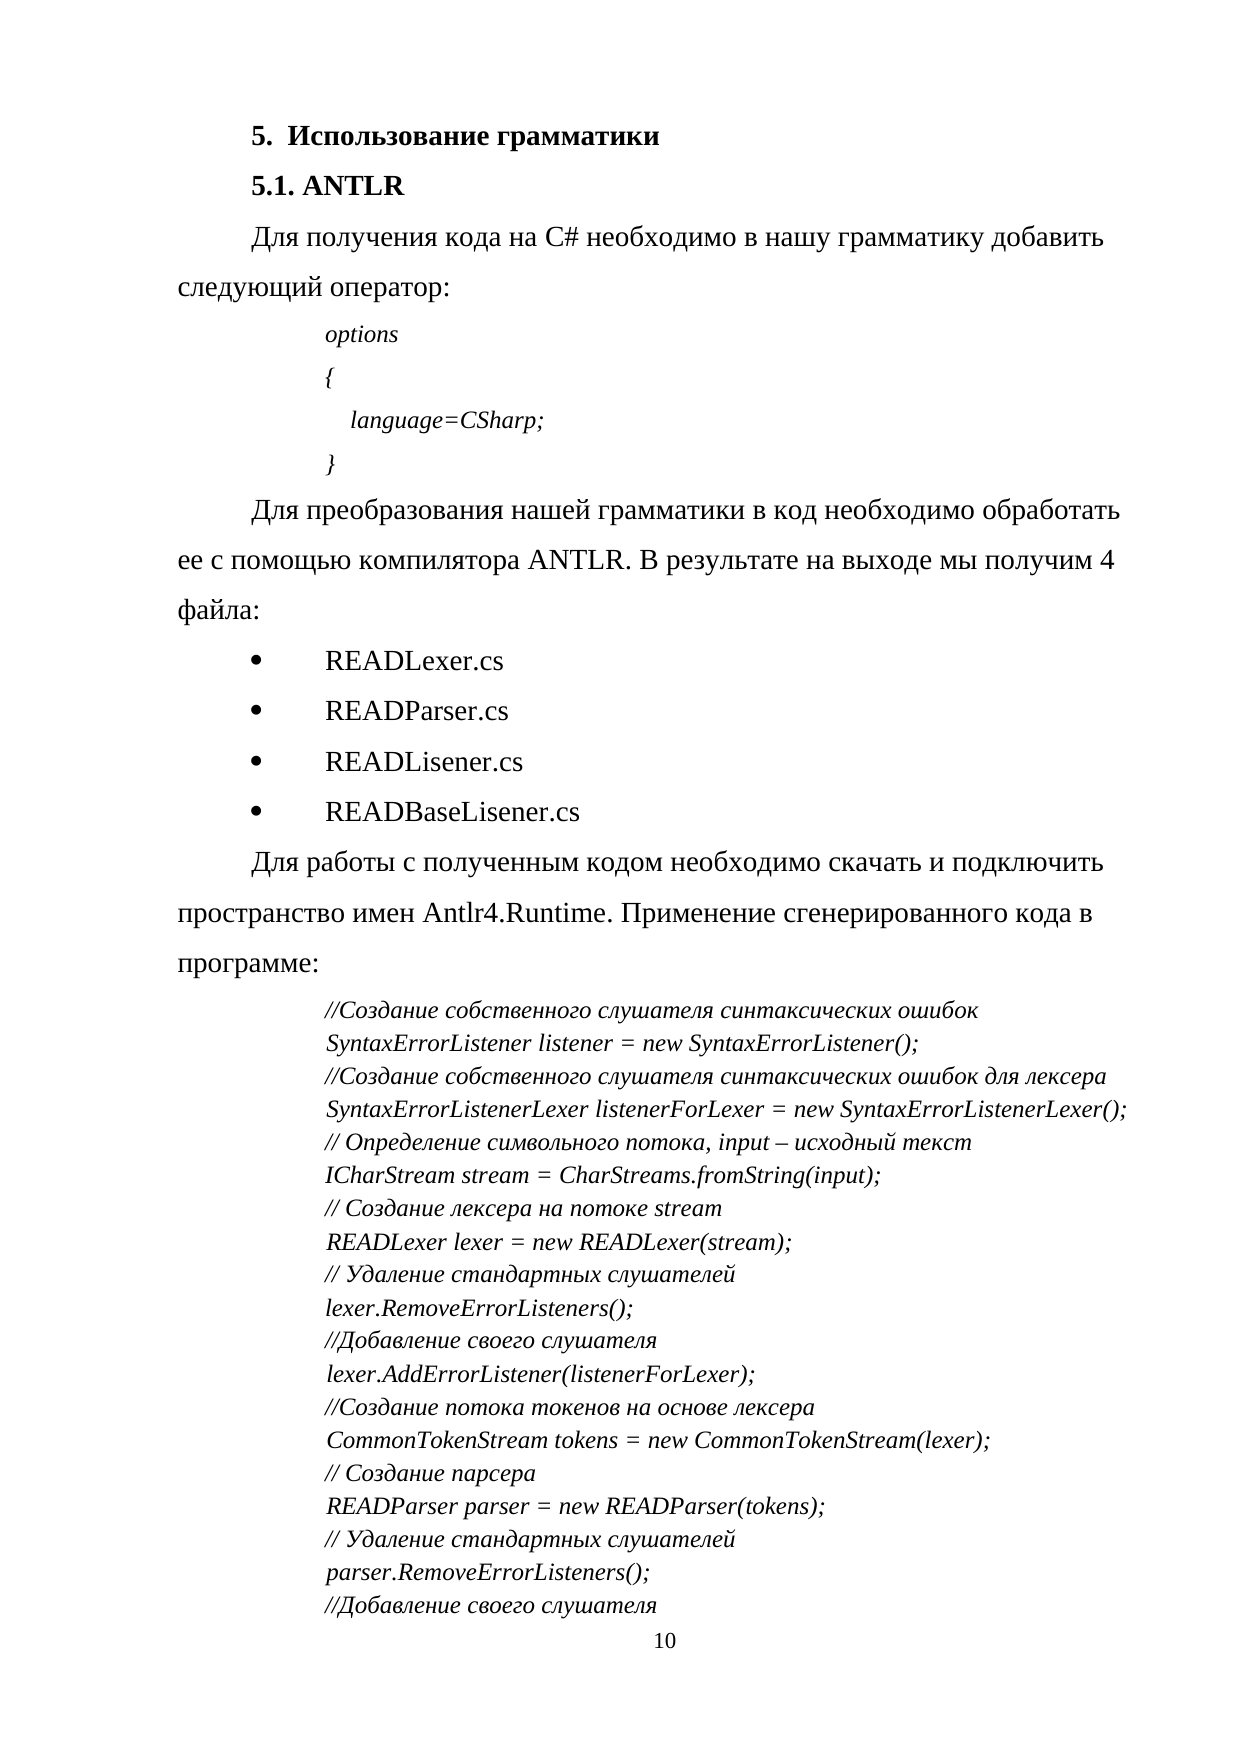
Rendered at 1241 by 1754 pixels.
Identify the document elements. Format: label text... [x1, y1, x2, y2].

text SyntaxErrorListenerLexer listenerForLexer = new SyntaxErrorListenerLexer(); [251, 1094, 1152, 1123]
text CommonTokenStream tokens = new CommonTokenStream(lexer); [251, 1425, 1152, 1453]
text Для преобразования нашей грамматики в код необходимо обработать ее с помощью компилятора ANTLR. В результате на выходе мы получим 4 файла: [177, 492, 1152, 626]
text parser.RemoveErrorListeners(); [251, 1557, 1152, 1586]
text // Удаление стандартных слушателей [251, 1524, 1152, 1552]
text //Создание собственного слушателя синтаксических ошибок для лексера [251, 1061, 1152, 1090]
text // Определение символьного потока, input – исходный текст [251, 1127, 1152, 1156]
text // Создание лексера на потоке stream [251, 1193, 1152, 1222]
subtitle 5. Использование грамматики [177, 118, 1152, 152]
text ICharStream stream = CharStreams.fromString(input); [251, 1161, 1152, 1189]
text SyntaxErrorListener listener = new SyntaxErrorListener(); [251, 1028, 1152, 1057]
text //Добавление своего слушателя [251, 1326, 1152, 1354]
text //Добавление своего слушателя [251, 1590, 1152, 1618]
text Для работы с полученным кодом необходимо скачать и подключить пространство имен Antlr4.Runtime. Применение сгенерированного кода в программе: [177, 844, 1152, 979]
text //Создание собственного слушателя синтаксических ошибок [251, 995, 1152, 1024]
text } [325, 449, 1152, 477]
subtitle 5.1. ANTLR [177, 168, 1152, 202]
text //Создание потока токенов на основе лексера [251, 1392, 1152, 1420]
list READLexer.cs [251, 643, 1152, 676]
text lexer.AddErrorListener(listenerForLexer); [251, 1359, 1152, 1387]
text // Удаление стандартных слушателей [251, 1259, 1152, 1288]
text READLexer lexer = new READLexer(stream); [251, 1227, 1152, 1255]
text lexer.RemoveErrorListeners(); [251, 1293, 1152, 1321]
list READLisener.cs [251, 744, 1152, 777]
text Для получения кода на C# необходимо в нашу грамматику добавить следующий оператор: [177, 219, 1152, 303]
list READBaseLisener.cs [251, 794, 1152, 828]
list READParser.cs [251, 693, 1152, 727]
text options [325, 319, 1152, 348]
text // Создание парсера [251, 1458, 1152, 1486]
text language=CSharp; [325, 406, 1152, 434]
text { [325, 362, 1152, 391]
text READParser parser = new READParser(tokens); [251, 1491, 1152, 1519]
